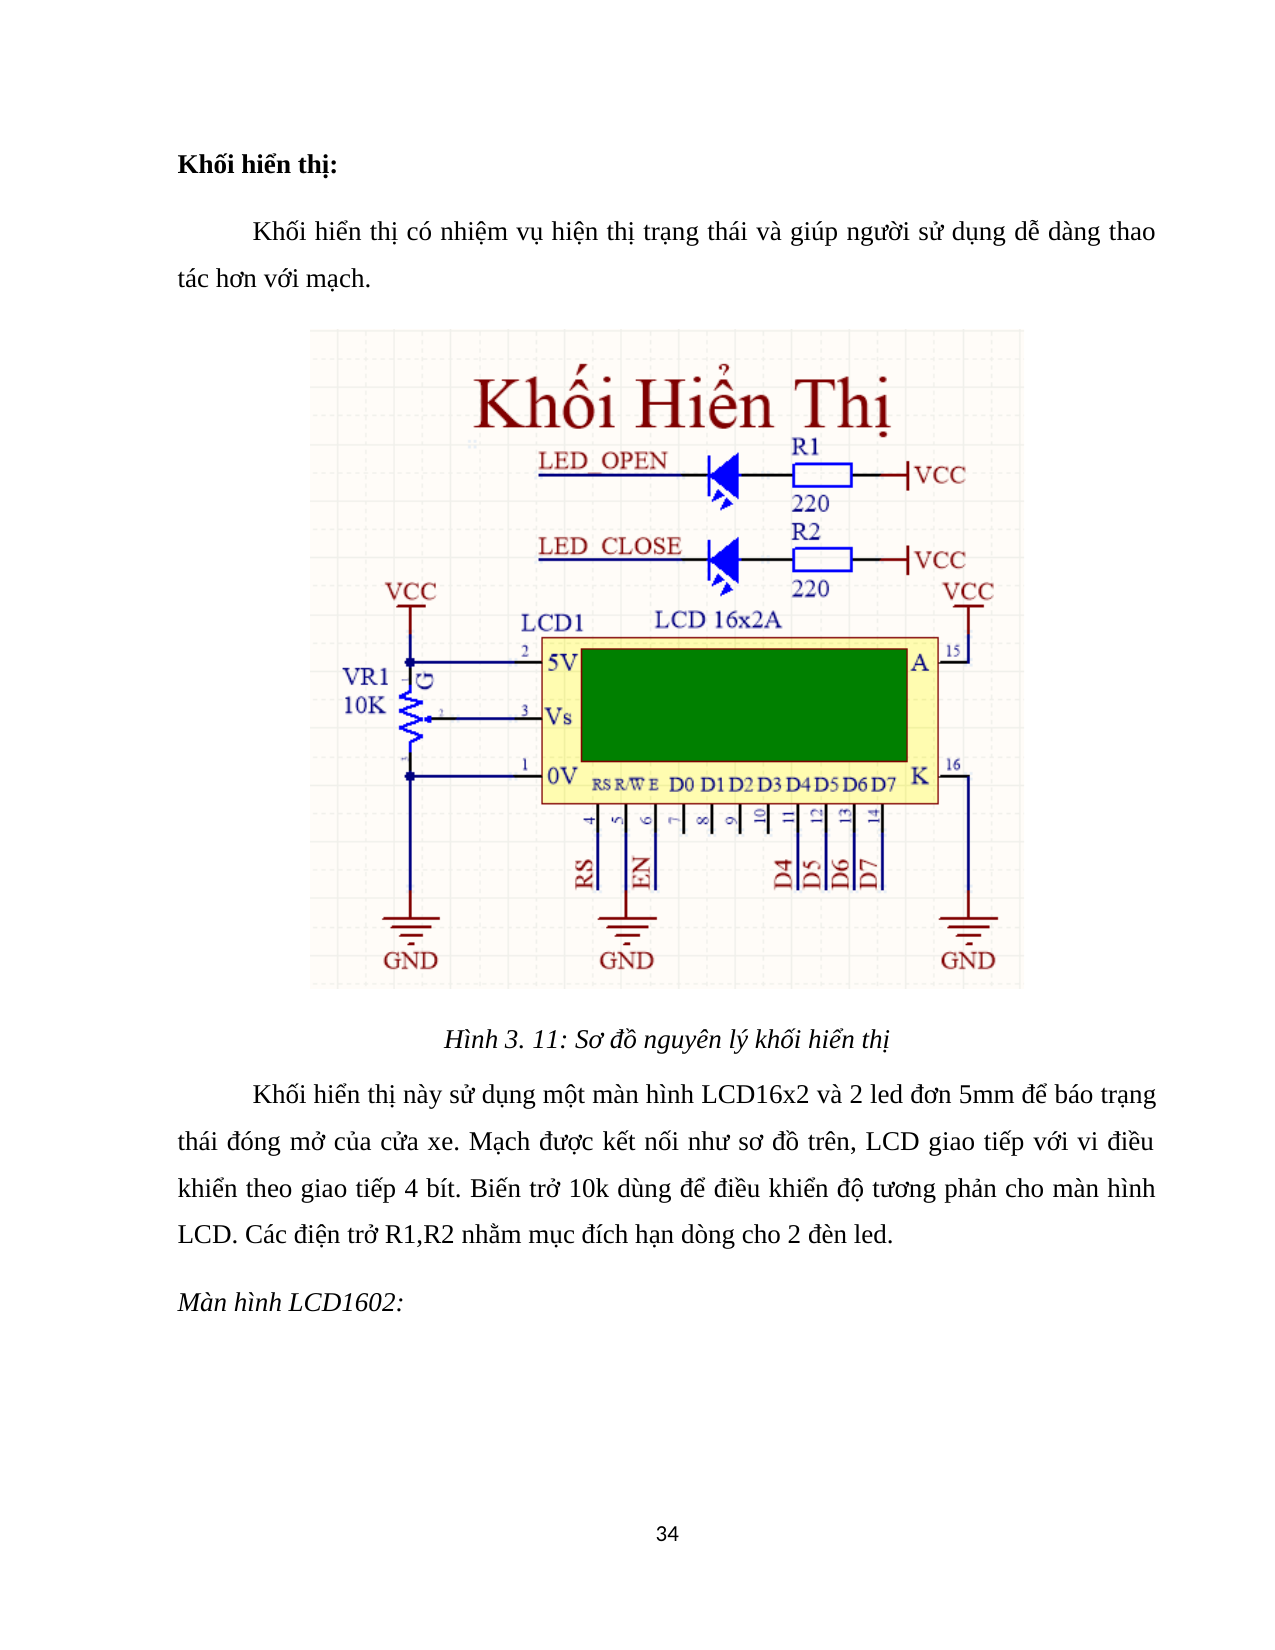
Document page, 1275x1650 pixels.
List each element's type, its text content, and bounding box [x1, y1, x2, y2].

text Hình 3. 11: Sơ đồ nguyên lý khối hiển thị [177, 1023, 1157, 1055]
picture [310, 329, 1025, 989]
text Màn hình LCD1602: [177, 1286, 1157, 1317]
text Khối hiển thị có nhiệm vụ hiện thị trạng thái và giúp người sử dụng dễ dàng thao tác hơn với mạch. [177, 215, 1157, 293]
text Khối hiển thị này sử dụng một màn hình LCD16x2 và 2 led đơn 5mm để báo trạng thái đóng mở của cửa xe. Mạch được kết nối như sơ đồ trên, LCD giao tiếp với vi điều khiển theo giao tiếp 4 bít. Biến trở 10k dùng để điều khiển độ tương phản cho màn hình LCD. Các điện trở R1,R2 nhằm mục đích hạn dòng cho 2 đèn led. [177, 1078, 1157, 1250]
text Khối hiển thị: [177, 148, 1157, 179]
